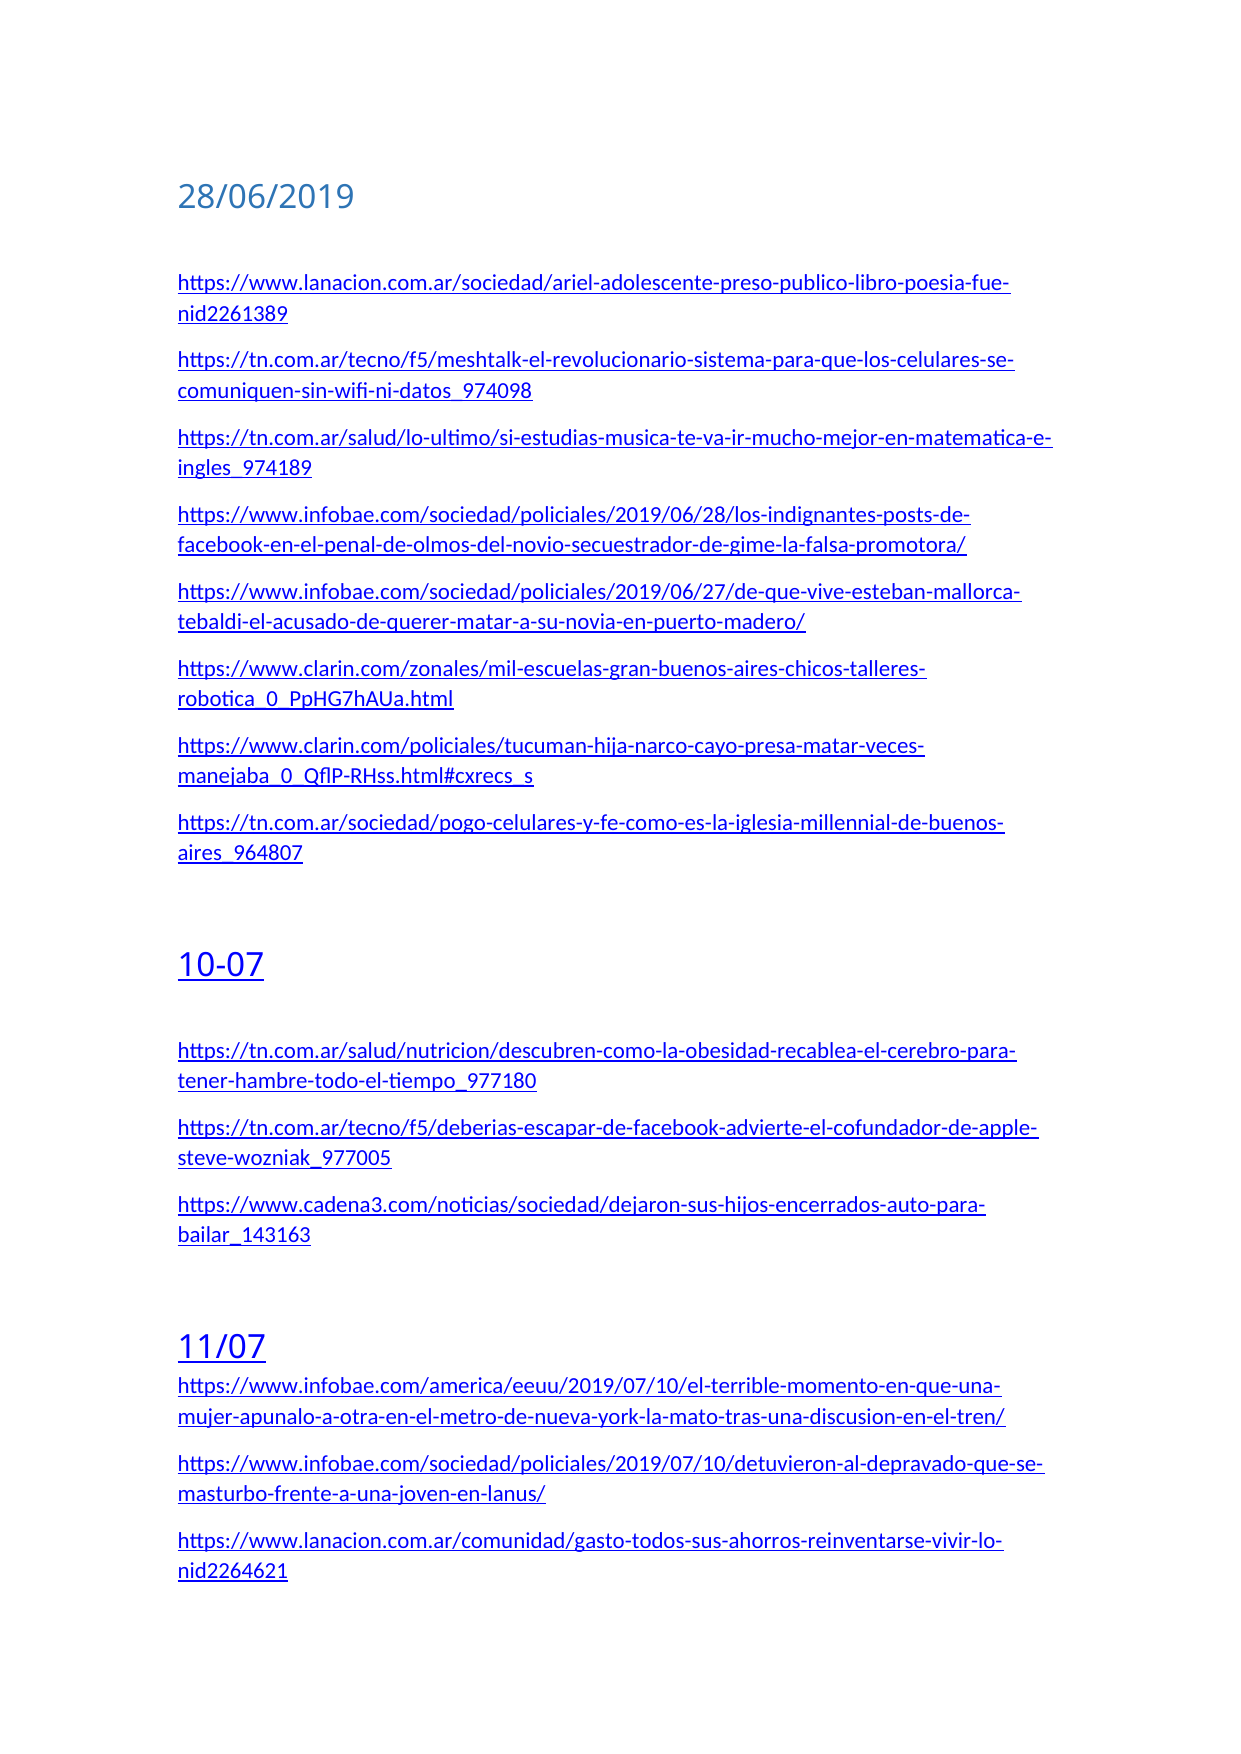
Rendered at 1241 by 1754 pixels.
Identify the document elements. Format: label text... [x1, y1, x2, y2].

text https://tn.com.ar/tecno/f5/meshtalk-el-revolucionario-sistema-para-que-los-celulares-se-comuniquen-sin-wifi-ni-datos_974098 [177, 346, 1063, 404]
subtitle 11/07 [177, 1323, 1063, 1368]
text https://tn.com.ar/tecno/f5/deberias-escapar-de-facebook-advierte-el-cofundador-de-apple-steve-wozniak_977005 [177, 1113, 1063, 1171]
text https://tn.com.ar/salud/lo-ultimo/si-estudias-musica-te-va-ir-mucho-mejor-en-matematica-e-ingles_974189 [177, 423, 1063, 481]
text https://www.infobae.com/sociedad/policiales/2019/06/28/los-indignantes-posts-de-facebook-en-el-penal-de-olmos-del-novio-secuestrador-de-gime-la-falsa-promotora/ [177, 500, 1063, 558]
text https://www.infobae.com/sociedad/policiales/2019/06/27/de-que-vive-esteban-mallorca-tebaldi-el-acusado-de-querer-matar-a-su-novia-en-puerto-madero/ [177, 577, 1063, 635]
text https://www.infobae.com/america/eeuu/2019/07/10/el-terrible-momento-en-que-una-mujer-apunalo-a-otra-en-el-metro-de-nueva-york-la-mato-tras-una-discusion-en-el-tren/ [177, 1372, 1063, 1430]
text https://www.lanacion.com.ar/sociedad/ariel-adolescente-preso-publico-libro-poesia-fue-nid2261389 [177, 268, 1063, 327]
text https://tn.com.ar/sociedad/pogo-celulares-y-fe-como-es-la-iglesia-millennial-de-buenos-aires_964807 [177, 808, 1063, 866]
text https://www.clarin.com/policiales/tucuman-hija-narco-cayo-presa-matar-veces-manejaba_0_QflP-RHss.html#cxrecs_s [177, 731, 1063, 789]
text https://www.clarin.com/zonales/mil-escuelas-gran-buenos-aires-chicos-talleres-robotica_0_PpHG7hAUa.html [177, 654, 1063, 712]
subtitle 28/06/2019 [177, 173, 1063, 218]
text https://www.infobae.com/sociedad/policiales/2019/07/10/detuvieron-al-depravado-que-se-masturbo-frente-a-una-joven-en-lanus/ [177, 1449, 1063, 1507]
text https://www.lanacion.com.ar/comunidad/gasto-todos-sus-ahorros-reinventarse-vivir-lo-nid2264621 [177, 1526, 1063, 1584]
subtitle 10-07 [177, 940, 1063, 986]
text https://tn.com.ar/salud/nutricion/descubren-como-la-obesidad-recablea-el-cerebro-para-tener-hambre-todo-el-tiempo_977180 [177, 1036, 1063, 1094]
text https://www.cadena3.com/noticias/sociedad/dejaron-sus-hijos-encerrados-auto-para-bailar_143163 [177, 1190, 1063, 1248]
